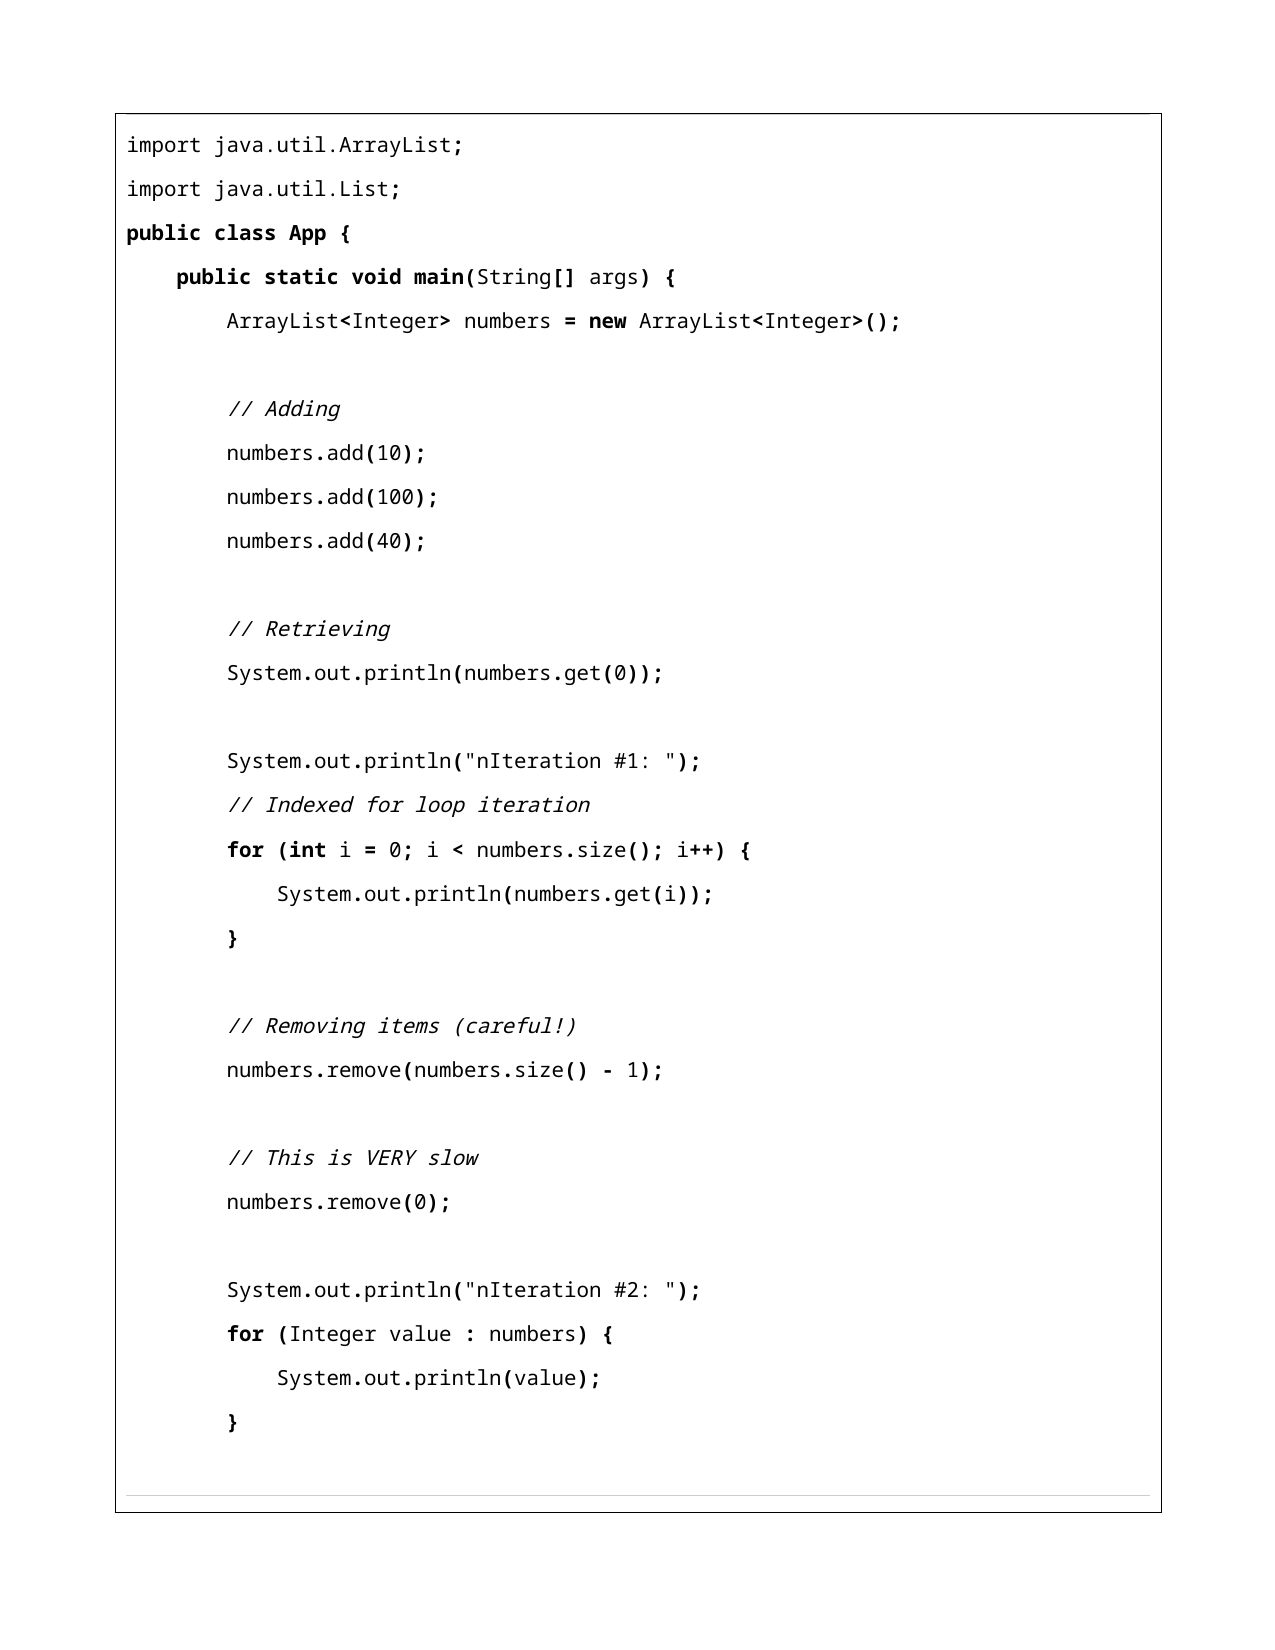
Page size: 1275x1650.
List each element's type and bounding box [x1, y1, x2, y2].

table_cell [116, 114, 1161, 1512]
